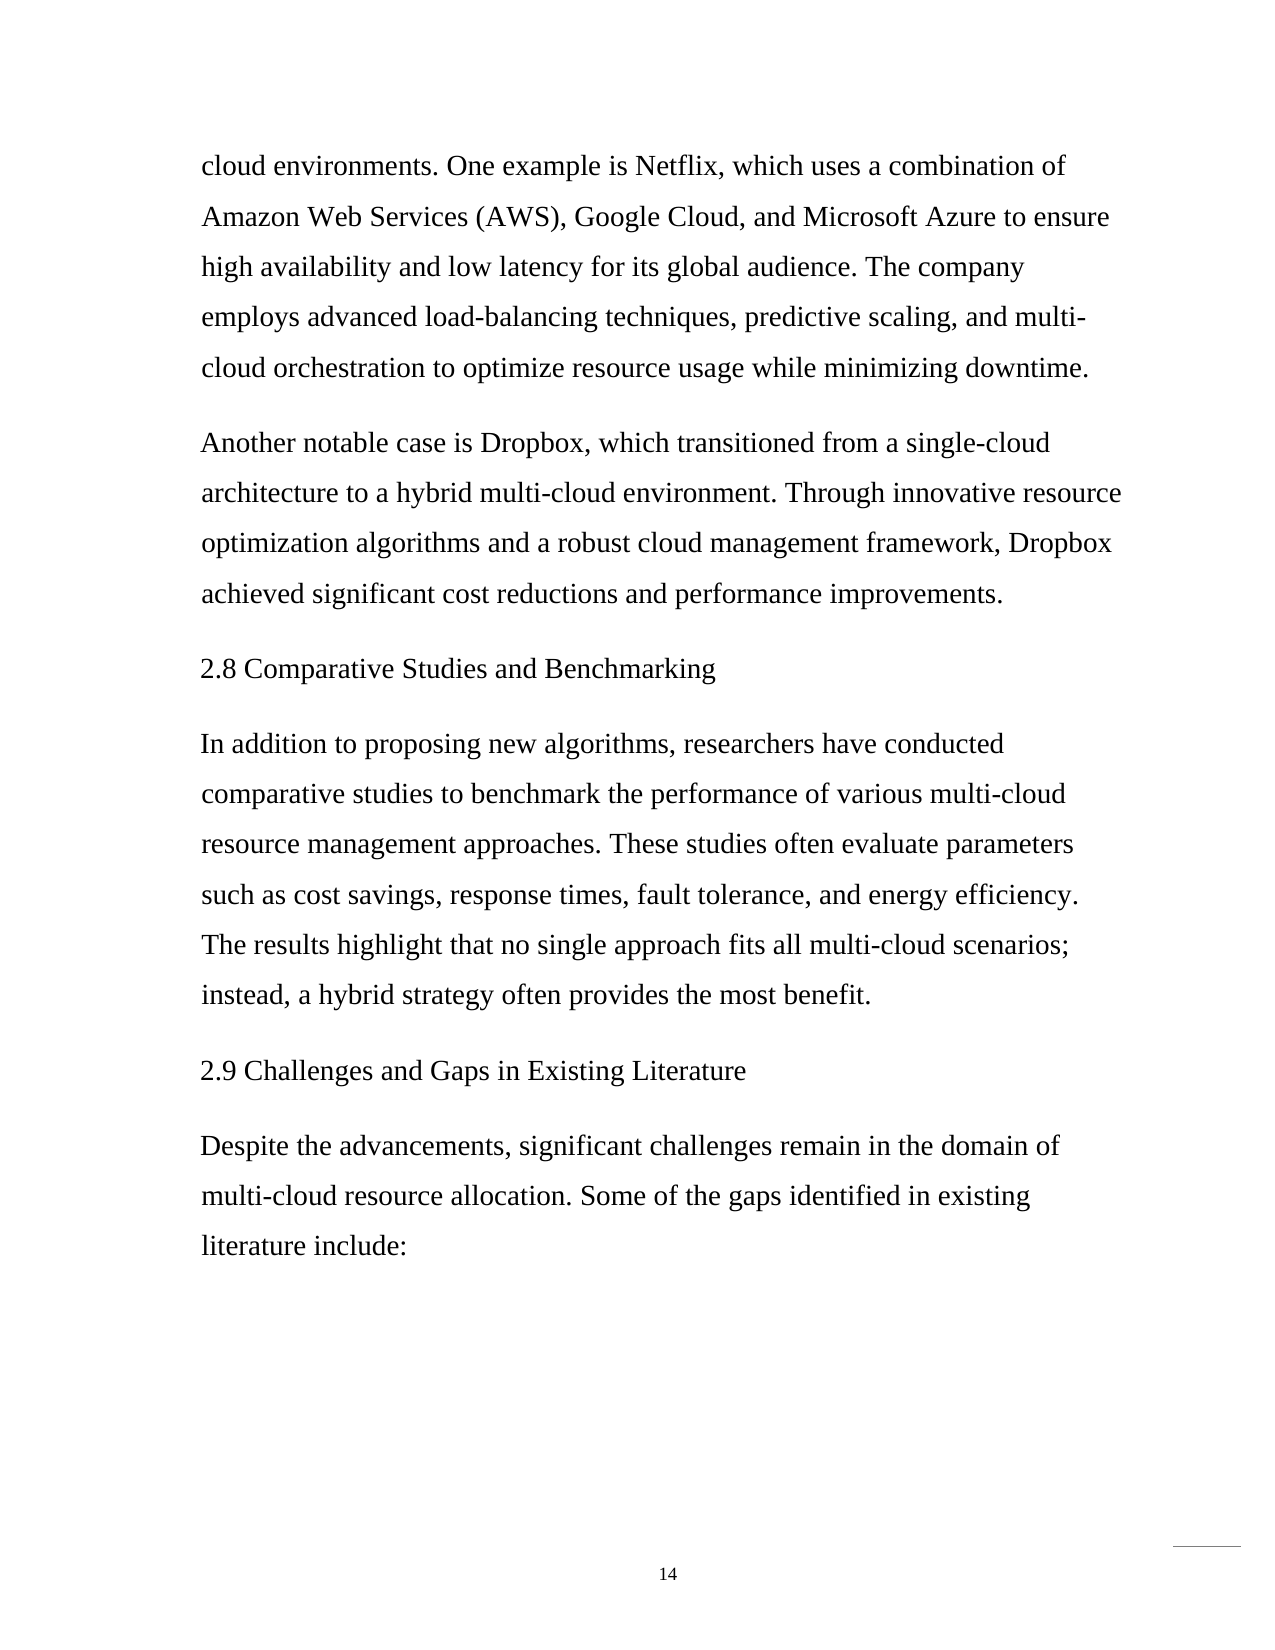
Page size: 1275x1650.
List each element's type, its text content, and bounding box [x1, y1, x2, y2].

text 2.9 Challenges and Gaps in Existing Literature [200, 1053, 1129, 1086]
text Despite the advancements, significant challenges remain in the domain of multi-cloud resource allocation. Some of the gaps identified in existing literature include: [200, 1128, 1129, 1262]
text In addition to proposing new algorithms, researchers have conducted comparative studies to benchmark the performance of various multi-cloud resource management approaches. These studies often evaluate parameters such as cost savings, response times, fault tolerance, and energy efficiency. The results highlight that no single approach fits all multi-cloud scenarios; instead, a hybrid strategy often provides the most benefit. [200, 726, 1129, 1011]
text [200, 148, 1129, 383]
text Another notable case is Dropbox, which transitioned from a single-cloud architecture to a hybrid multi-cloud environment. Through innovative resource optimization algorithms and a robust cloud management framework, Dropbox achieved significant cost reductions and performance improvements. [200, 425, 1129, 609]
text 2.8 Comparative Studies and Benchmarking [200, 651, 1129, 684]
